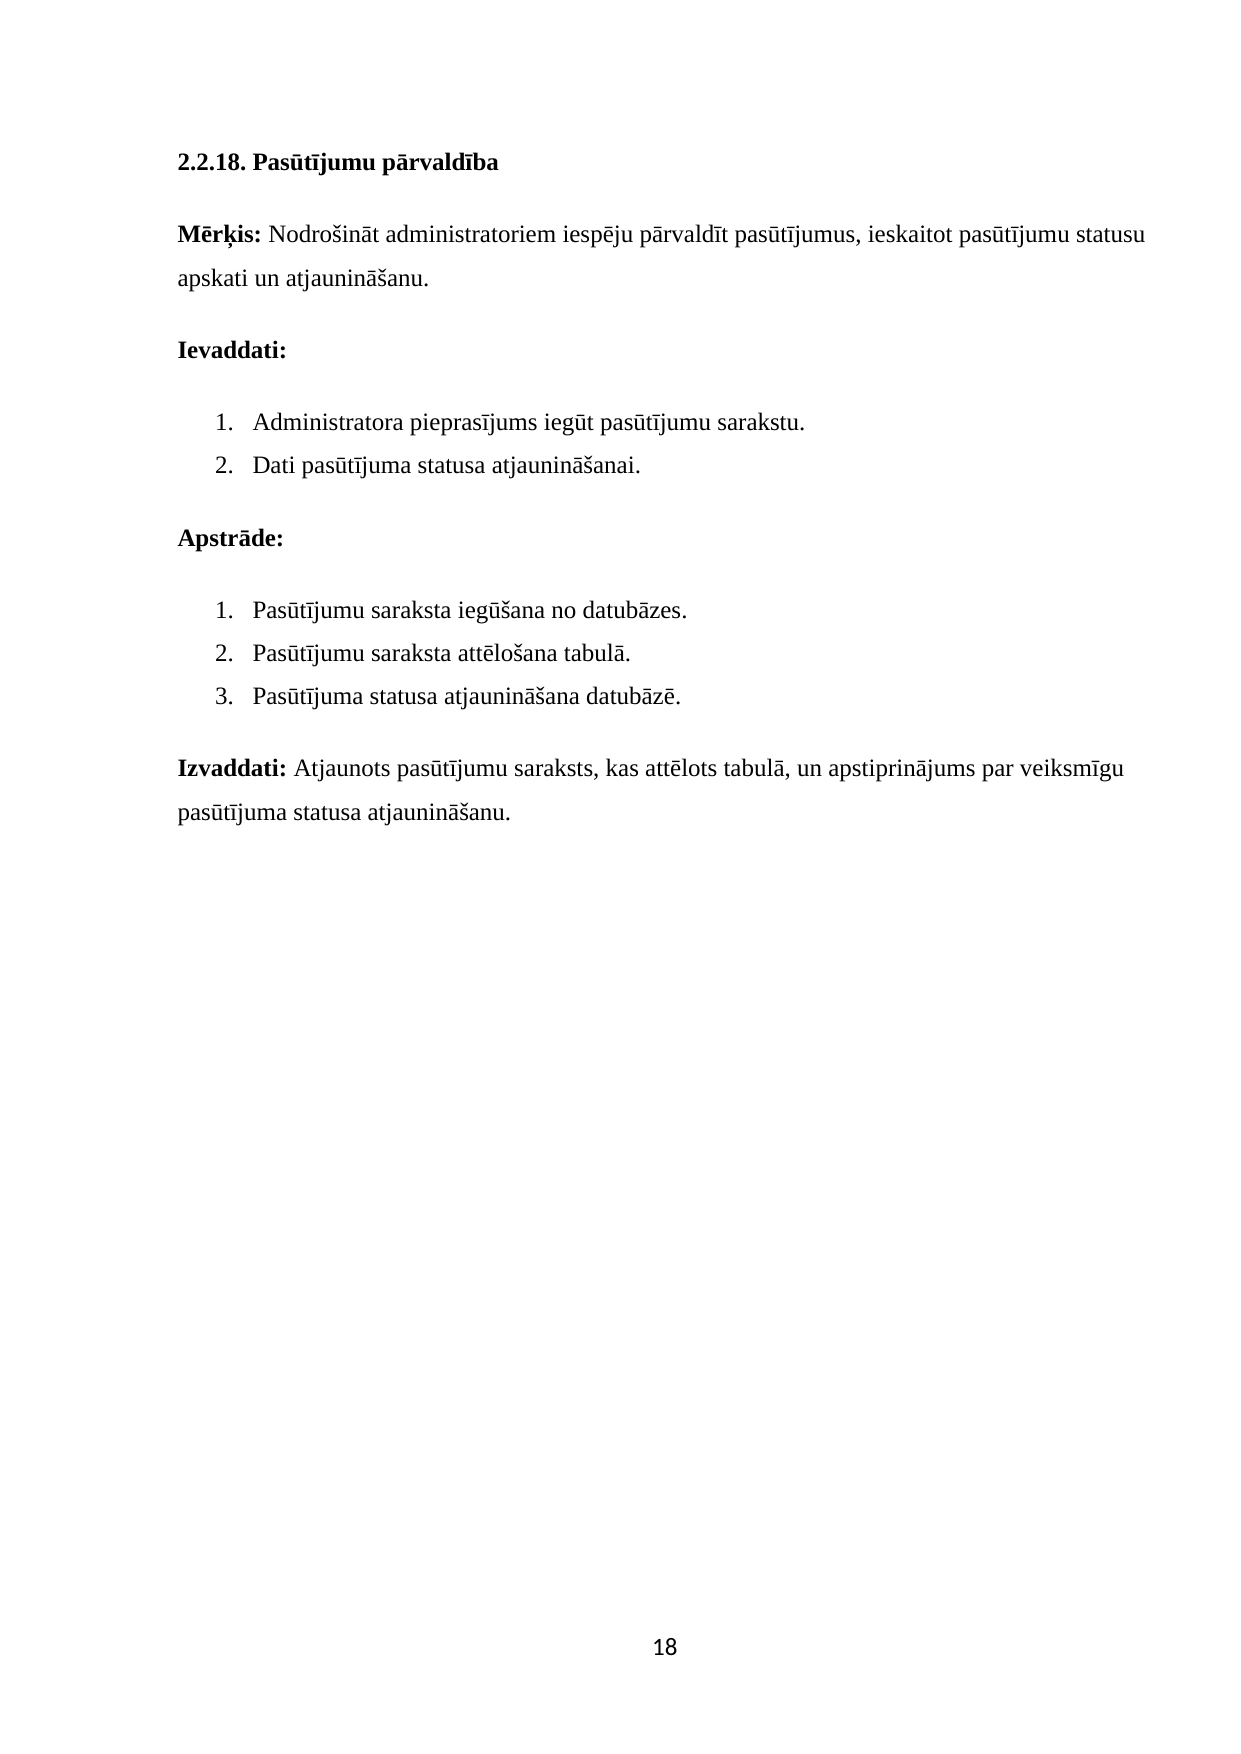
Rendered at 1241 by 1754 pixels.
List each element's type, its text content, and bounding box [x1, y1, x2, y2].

text Mērķis: Nodrošināt administratoriem iespēju pārvaldīt pasūtījumus, ieskaitot pasūtījumu statusu apskati un atjaunināšanu. [177, 219, 1152, 291]
text 2.2.18. Pasūtījumu pārvaldība [177, 147, 1152, 176]
list Administratora pieprasījums iegūt pasūtījumu sarakstu. [215, 407, 1152, 436]
text Ievaddati: [177, 335, 1152, 364]
list Pasūtījumu saraksta attēlošana tabulā. [215, 638, 1152, 667]
text Apstrāde: [177, 523, 1152, 551]
text Izvaddati: Atjaunots pasūtījumu saraksts, kas attēlots tabulā, un apstiprinājums par veiksmīgu pasūtījuma statusa atjaunināšanu. [177, 753, 1152, 825]
list Pasūtījumu saraksta iegūšana no datubāzes. [215, 595, 1152, 624]
list Pasūtījuma statusa atjaunināšana datubāzē. [215, 681, 1152, 710]
list Dati pasūtījuma statusa atjaunināšanai. [215, 450, 1152, 479]
